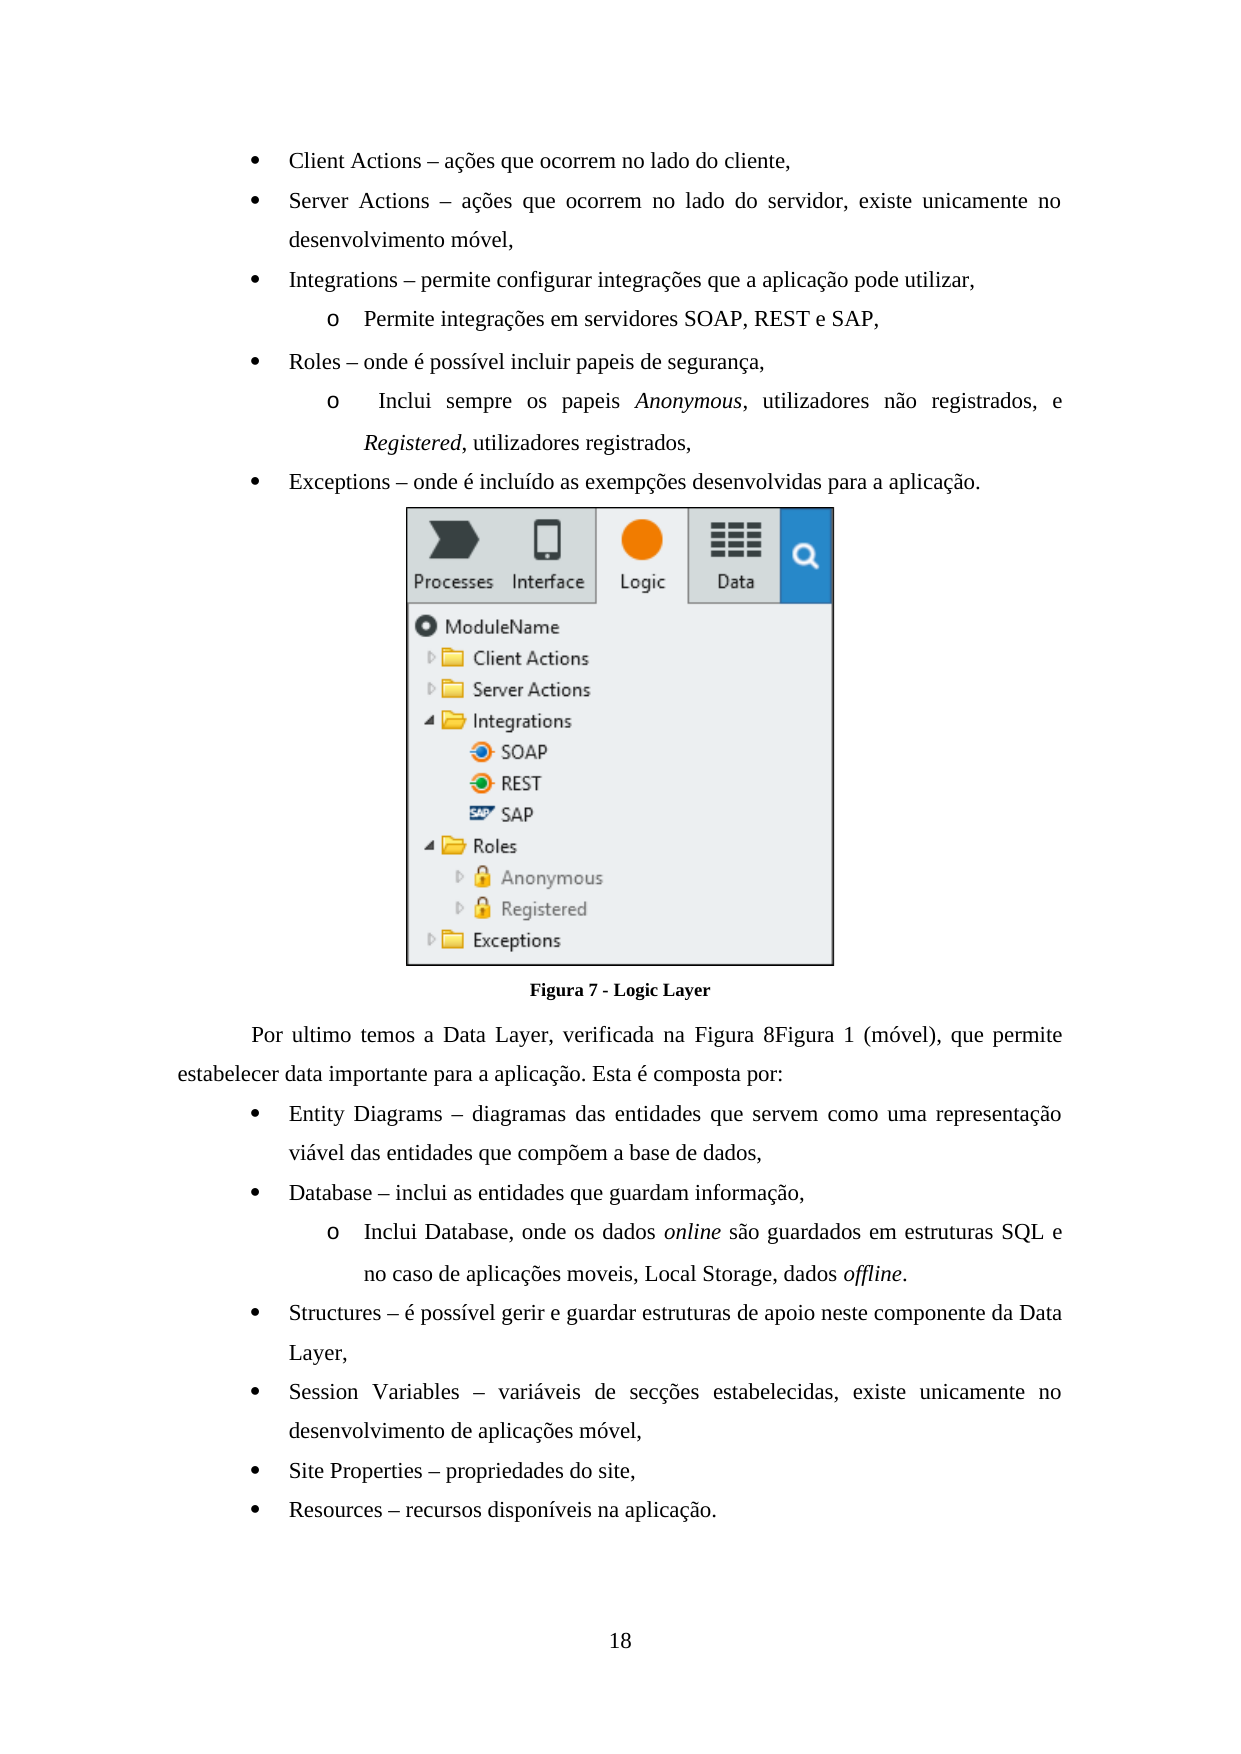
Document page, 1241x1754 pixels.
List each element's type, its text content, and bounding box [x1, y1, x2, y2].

list Inclui sempre os papeis Anonymous, utilizadores não registrados, e Registered, utilizadores registrados, [326, 387, 1063, 455]
list Structures – é possível gerir e guardar estruturas de apoio neste componente da Data Layer, [251, 1299, 1063, 1365]
list Server Actions – ações que ocorrem no lado do servidor, existe unicamente no desenvolvimento móvel, [251, 187, 1063, 253]
list Client Actions – ações que ocorrem no lado do cliente, [251, 148, 1063, 174]
list Session Variables – variáveis de secções estabelecidas, existe unicamente no desenvolvimento de aplicações móvel, [251, 1378, 1063, 1444]
list Site Properties – propriedades do site, [251, 1457, 1063, 1483]
list Inclui Database, onde os dados online são guardados em estruturas SQL e no caso de aplicações moveis, Local Storage, dados offline. [326, 1218, 1063, 1286]
picture [406, 507, 835, 966]
list Permite integrações em servidores SOAP, REST e SAP, [326, 306, 1063, 334]
text Por ultimo temos a Data Layer, verificada na Figura 8Figura 1 (móvel), que permite estabelecer data importante para a aplicação. Esta é composta por: [177, 1021, 1063, 1087]
list Roles – onde é possível incluir papeis de segurança, [251, 348, 1063, 374]
list Integrations – permite configurar integrações que a aplicação pode utilizar, [251, 266, 1063, 292]
list Exceptions – onde é incluído as exempções desenvolvidas para a aplicação. [251, 468, 1063, 494]
list Entity Diagrams – diagramas das entidades que servem como uma representação viável das entidades que compõem a base de dados, [251, 1100, 1063, 1166]
list Database – inclui as entidades que guardam informação, [251, 1179, 1063, 1205]
list Resources – recursos disponíveis na aplicação. [251, 1497, 1063, 1523]
